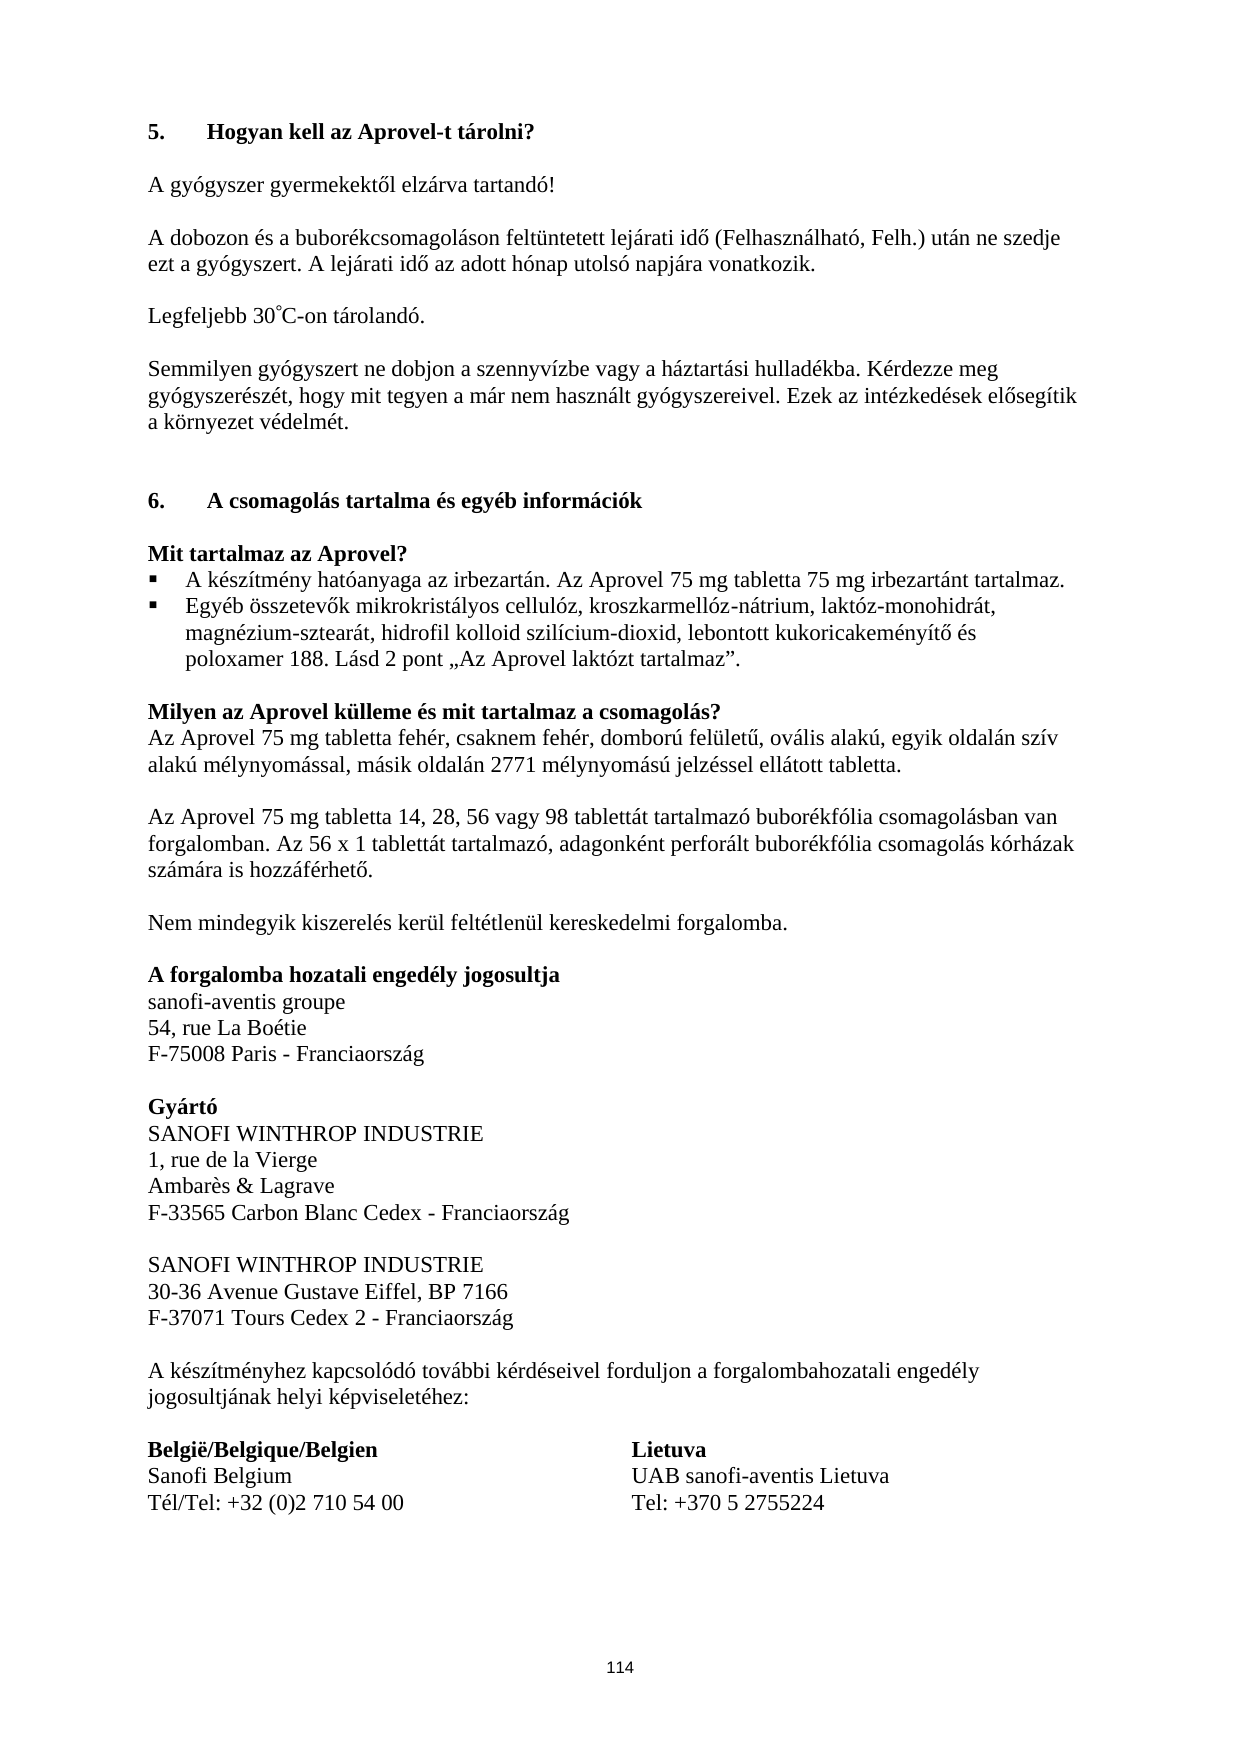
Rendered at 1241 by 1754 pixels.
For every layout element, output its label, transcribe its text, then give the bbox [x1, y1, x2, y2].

subtitle Milyen az Aprovel külleme és mit tartalmaz a csomagolás? [148, 698, 1093, 724]
subtitle Gyártó [148, 1093, 1093, 1119]
text A készítményhez kapcsolódó további kérdéseivel forduljon a forgalombahozatali engedély jogosultjának helyi képviseletéhez: [148, 1357, 1093, 1409]
text Semmilyen gyógyszert ne dobjon a szennyvízbe vagy a háztartási hulladékba. Kérdezze meg gyógyszerészét, hogy mit tegyen a már nem használt gyógyszereivel. Ezek az intézkedések elősegítik a környezet védelmét. [148, 355, 1093, 434]
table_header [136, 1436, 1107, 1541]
text A készítmény hatóanyaga az irbezartán. Az Aprovel 75 mg tabletta 75 mg irbezartánt tartalmaz. [148, 566, 1093, 592]
subtitle Mit tartalmaz az Aprovel? [148, 540, 1093, 566]
text Egyéb összetevők mikrokristályos cellulóz, kroszkarmellóz-nátrium, laktóz-monohidrát, magnézium-sztearát, hidrofil kolloid szilícium-dioxid, lebontott kukoricakeményítő és poloxamer 188. Lásd 2 pont „Az Aprovel laktózt tartalmaz”. [148, 592, 1093, 672]
subtitle A forgalomba hozatali engedély jogosultja [148, 961, 1093, 988]
text A gyógyszer gyermekektől elzárva tartandó! [148, 171, 1093, 197]
text SANOFI WINTHROP INDUSTRIE 1, rue de la Vierge Ambarès & Lagrave F-33565 Carbon Blanc Cedex - Franciaország [148, 1119, 1093, 1225]
text Az Aprovel 75 mg tabletta fehér, csaknem fehér, domború felületű, ovális alakú, egyik oldalán szív alakú mélynyomással, másik oldalán 2771 mélynyomású jelzéssel ellátott tabletta. [148, 724, 1093, 777]
text Legfeljebb 30C-on tárolandó. [148, 303, 1093, 329]
subtitle 5. Hogyan kell az Aprovel-t tárolni? [148, 118, 1093, 144]
text SANOFI WINTHROP INDUSTRIE 30-36 Avenue Gustave Eiffel, BP 7166 F-37071 Tours Cedex 2 - Franciaország [148, 1251, 1093, 1330]
subtitle 6. A csomagolás tartalma és egyéb információk [148, 487, 1093, 513]
text Nem mindegyik kiszerelés kerül feltétlenül kereskedelmi forgalomba. [148, 909, 1093, 935]
text Az Aprovel 75 mg tabletta 14, 28, 56 vagy 98 tablettát tartalmazó buborékfólia csomagolásban van forgalomban. Az 56 x 1 tablettát tartalmazó, adagonként perforált buborékfólia csomagolás kórházak számára is hozzáférhető. [148, 803, 1093, 882]
text A dobozon és a buborékcsomagoláson feltüntetett lejárati idő (Felhasználható, Felh.) után ne szedje ezt a gyógyszert. A lejárati idő az adott hónap utolsó napjára vonatkozik. [148, 223, 1093, 276]
text sanofi-aventis groupe 54, rue -75008 Paris - Franciaország [148, 988, 1093, 1067]
